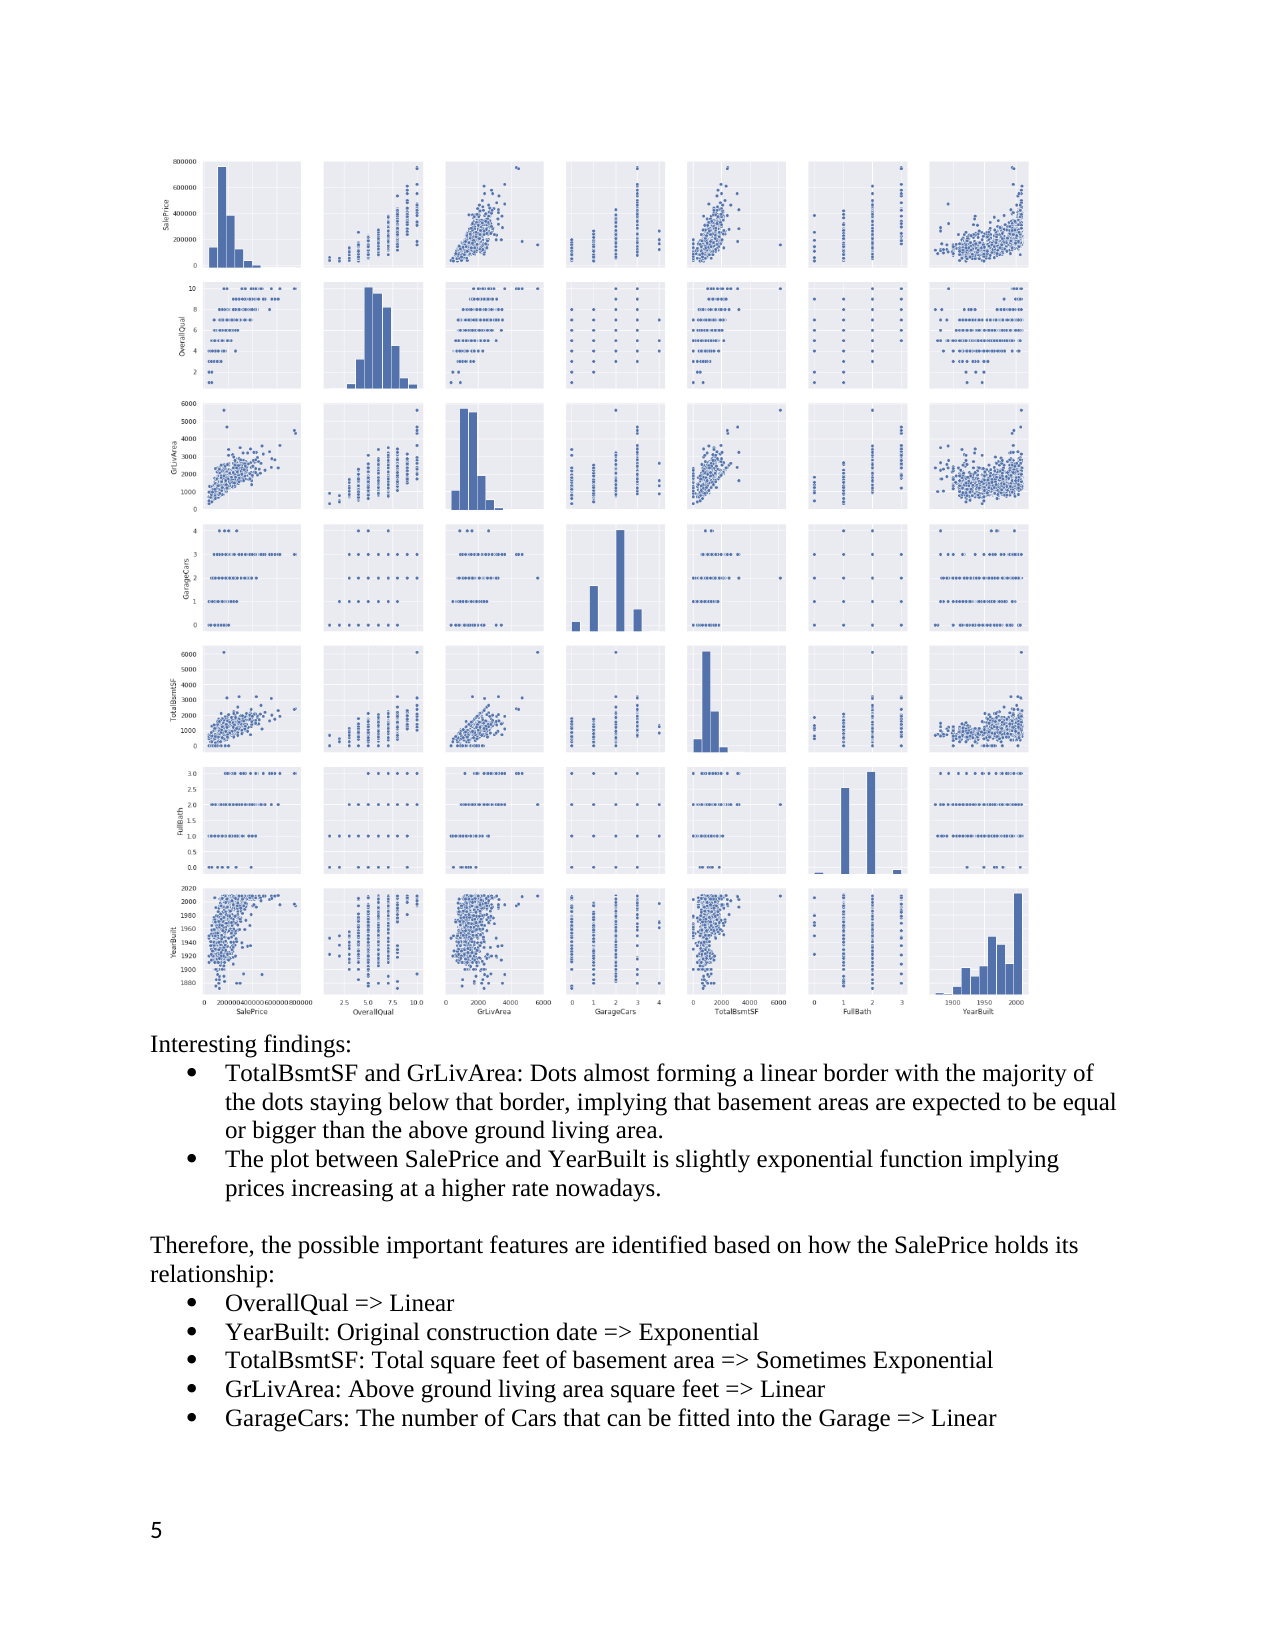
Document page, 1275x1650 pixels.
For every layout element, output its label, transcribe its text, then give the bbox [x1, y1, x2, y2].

list TotalBsmtSF: Total square feet of basement area => Sometimes Exponential [187, 1345, 1125, 1374]
list TotalBsmtSF and GrLivArea: Dots almost forming a linear border with the majority of the dots staying below that border, implying that basement areas are expected to be equal or bigger than the above ground living area. [187, 1058, 1125, 1144]
list The plot between SalePrice and YearBuilt is slightly exponential function implying prices increasing at a higher rate nowadays. [187, 1144, 1125, 1202]
text Therefore, the possible important features are identified based on how the SalePrice holds its relationship: [150, 1230, 1125, 1288]
list YearBuilt: Original construction date => Exponential [187, 1317, 1125, 1345]
list GarageCars: The number of Cars that can be fitted into the Garage => Linear [187, 1403, 1125, 1432]
text Interesting findings: [150, 1029, 1125, 1058]
list OverallQual => Linear [187, 1288, 1125, 1317]
list GrLivArea: Above ground living area square feet => Linear [187, 1374, 1125, 1403]
picture [150, 150, 1046, 1029]
